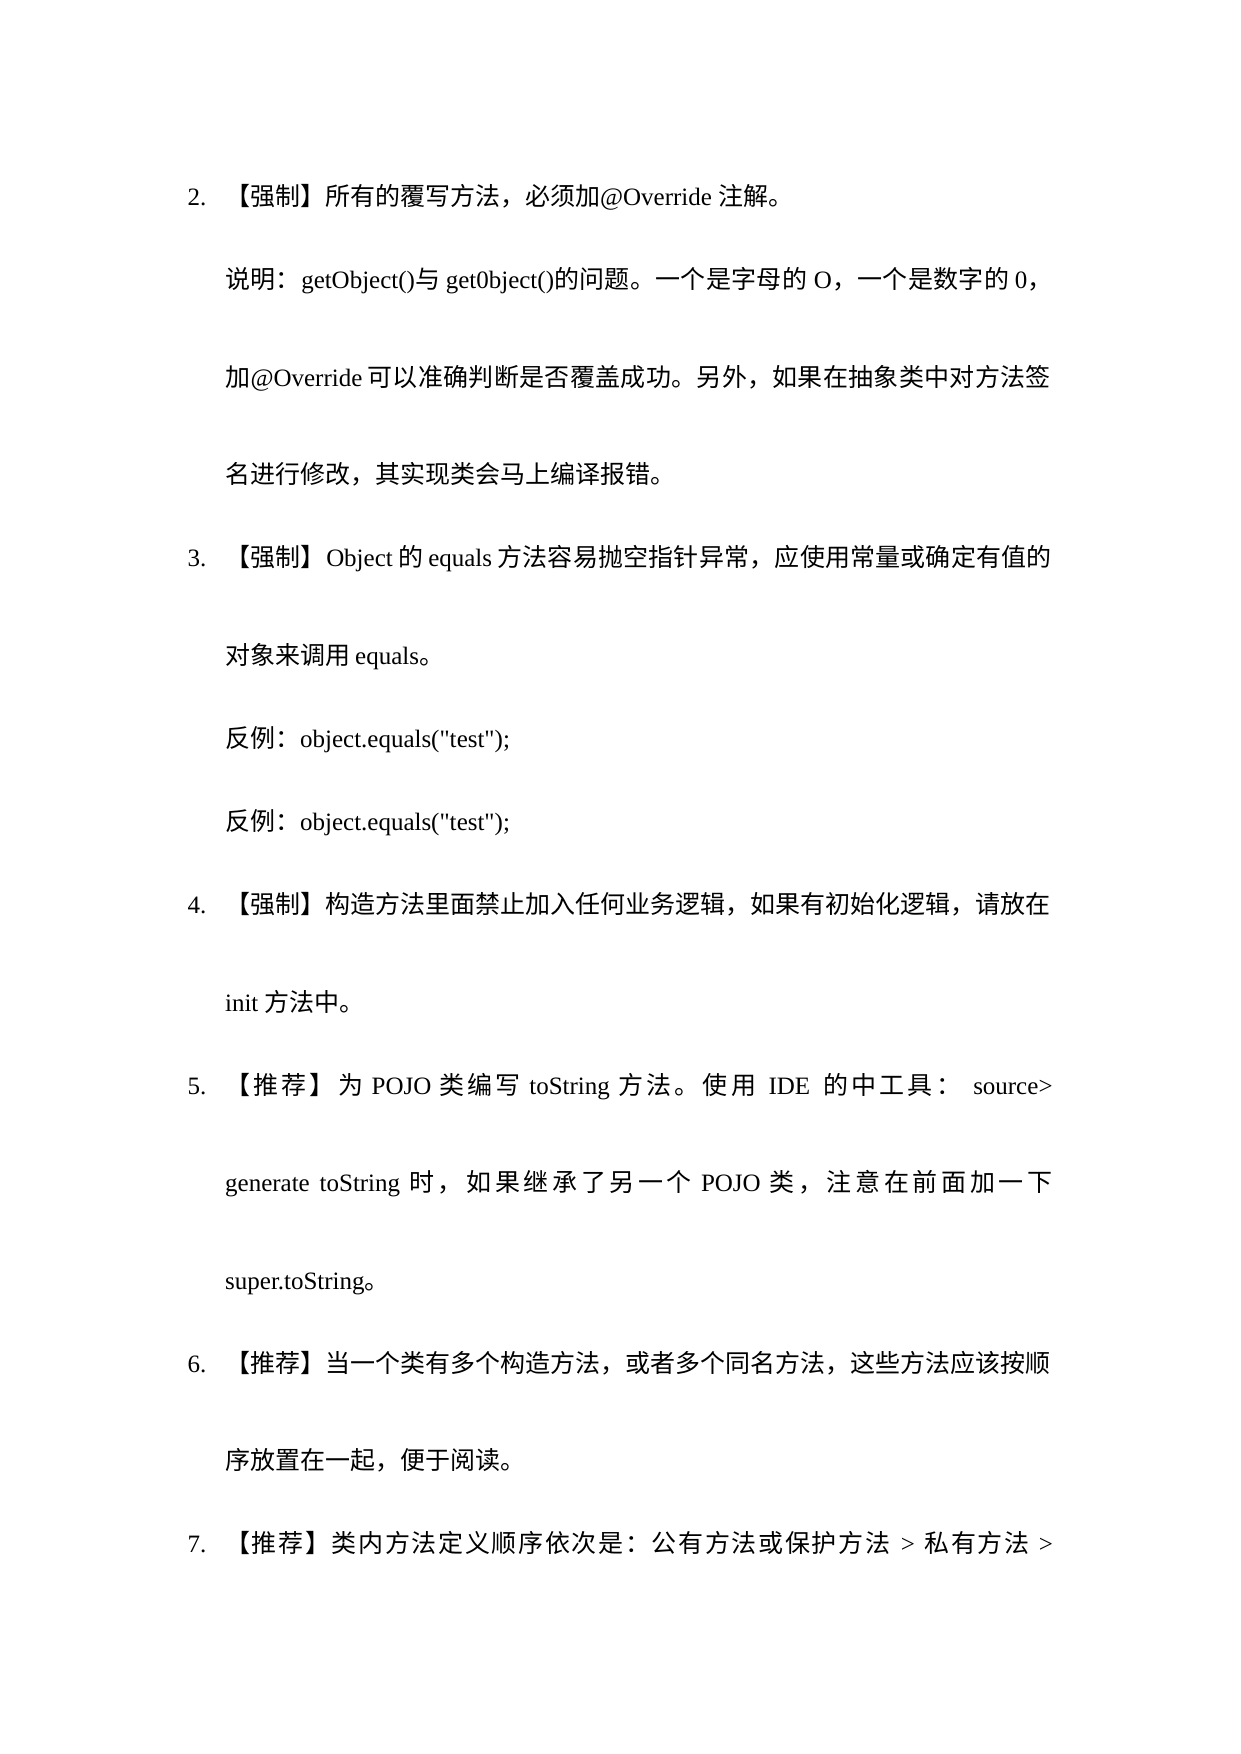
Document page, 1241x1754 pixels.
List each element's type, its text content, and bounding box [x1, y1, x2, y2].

list 【强制】构造方法里面禁止加入任何业务逻辑，如果有初始化逻辑，请放在 init 方法中。 [187, 870, 1053, 1033]
list 【推荐】为POJO类编写toString方法。使用 IDE 的中工具： source> generate toString时，如果继承了另一个POJO类，注意在前面加一下super.toString。 [187, 1051, 1053, 1311]
list 反例：object.equals("test"); [225, 787, 1053, 852]
list 说明：getObject()与get0bject()的问题。一个是字母的 O，一个是数字的0，加@Override可以准确判断是否覆盖成功。另外，如果在抽象类中对方法签名进行修改，其实现类会马上编译报错。 [225, 245, 1053, 505]
list 【推荐】当一个类有多个构造方法，或者多个同名方法，这些方法应该按顺序放置在一起，便于阅读。 [187, 1329, 1053, 1491]
list 【强制】所有的覆写方法，必须加@Override 注解。 [187, 162, 1053, 227]
list 【推荐】类内方法定义顺序依次是：公有方法或保护方法 > 私有方法 > getter/setter方法。 [187, 1509, 1053, 1574]
list 反例：object.equals("test"); [225, 704, 1053, 769]
list 【强制】Object的equals方法容易抛空指针异常，应使用常量或确定有值的对象来调用equals。 [187, 523, 1053, 686]
